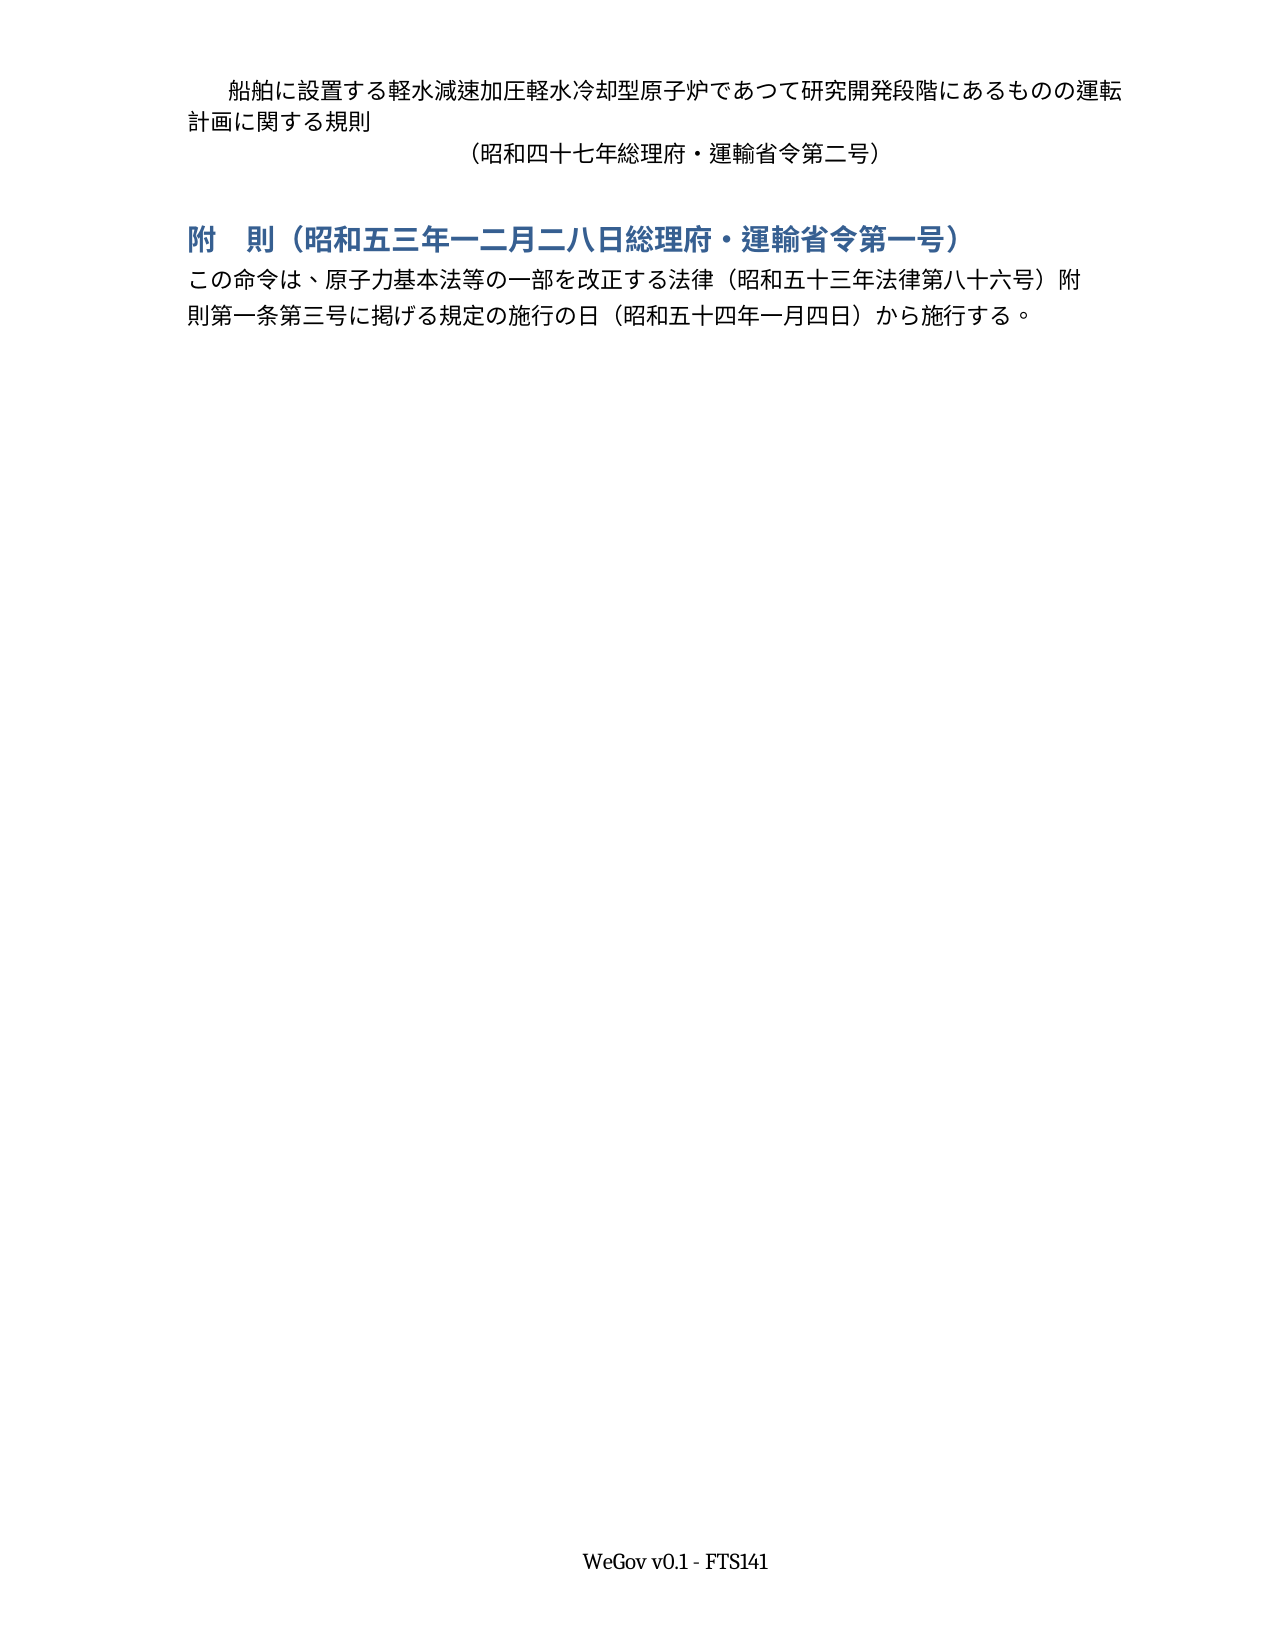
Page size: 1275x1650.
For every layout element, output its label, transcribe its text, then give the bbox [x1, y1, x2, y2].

subtitle 附 則（昭和五三年一二月二八日総理府・運輸省令第一号） [187, 219, 1087, 258]
text この命令は、原子力基本法等の一部を改正する法律（昭和五十三年法律第八十六号）附則第一条第三号に掲げる規定の施行の日（昭和五十四年一月四日）から施行する。 [187, 264, 1087, 332]
